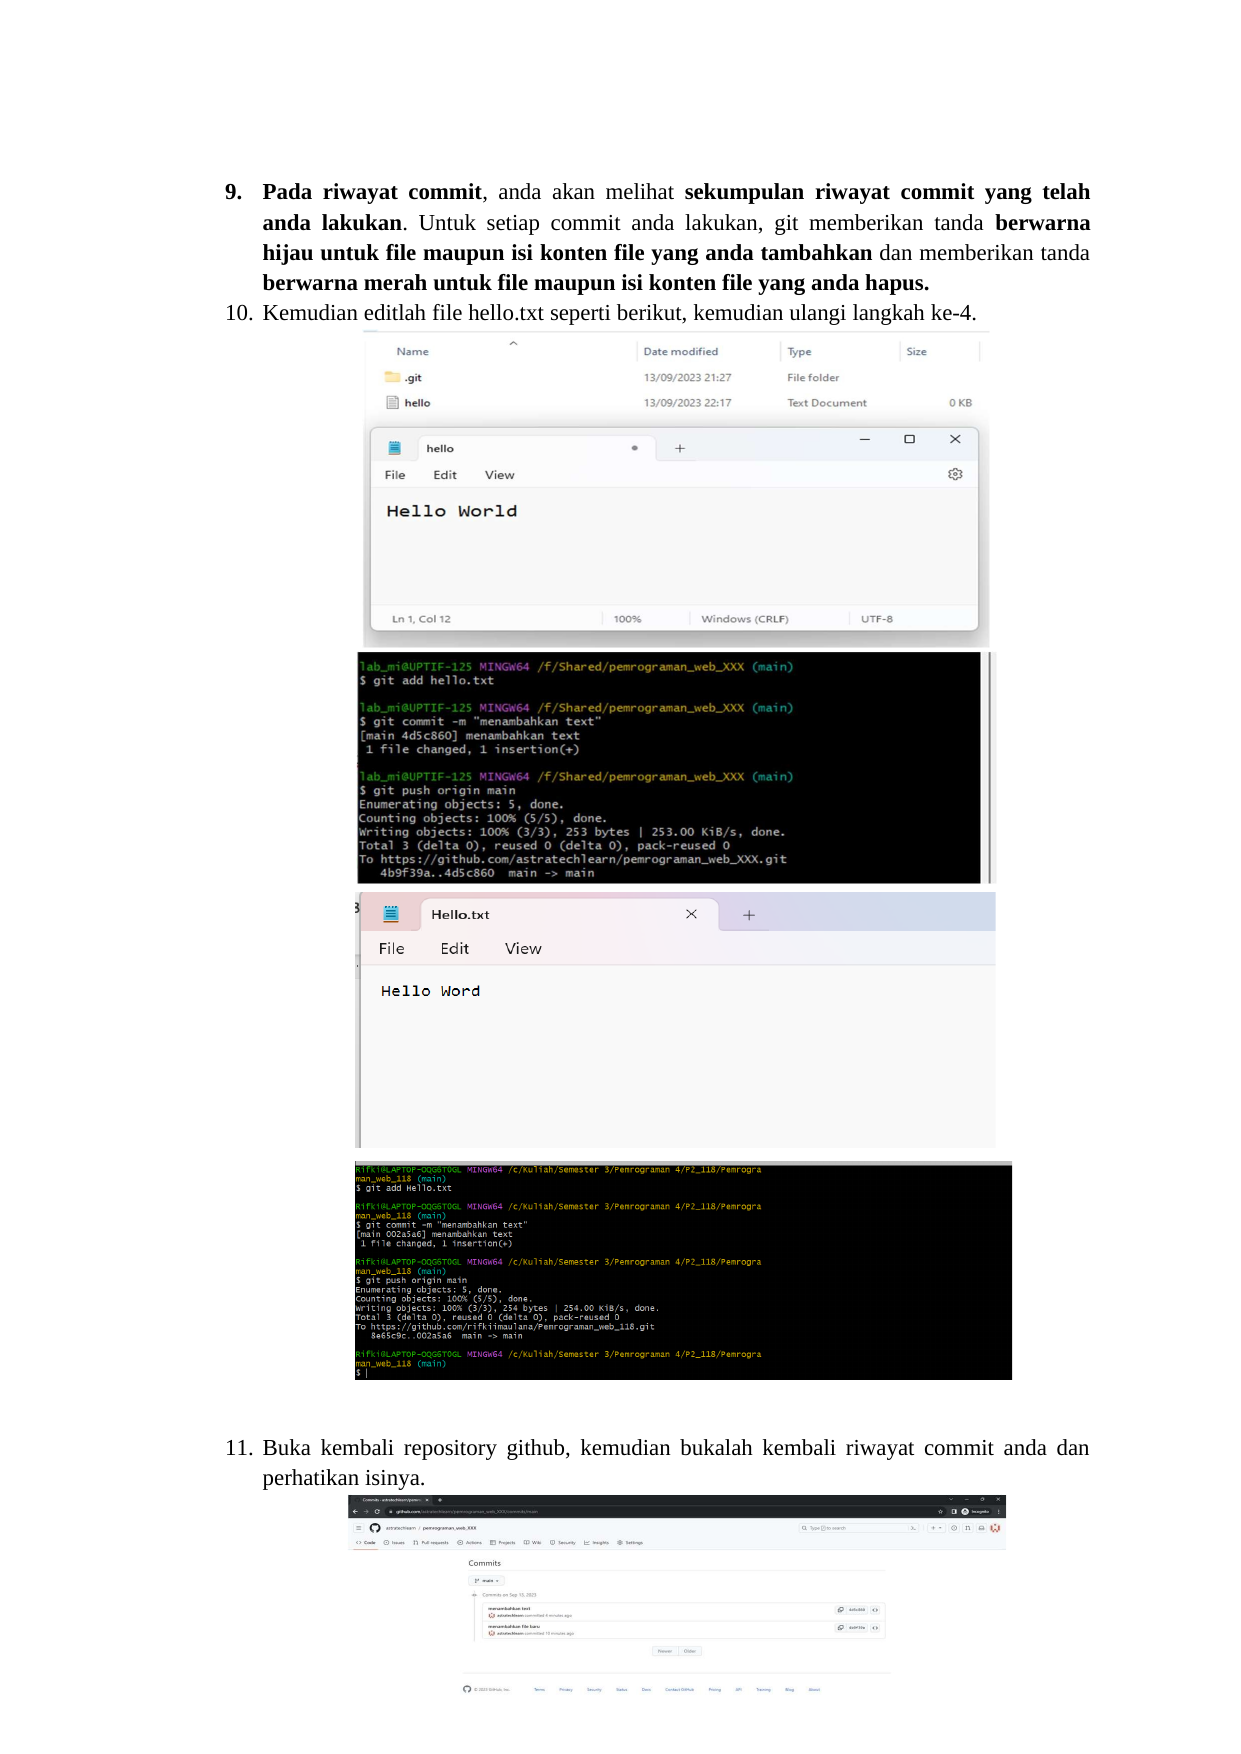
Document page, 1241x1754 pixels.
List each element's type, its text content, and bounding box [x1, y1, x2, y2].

list Buka kembali repository github, kemudian bukalah kembali riwayat commit anda dan perhatikan isinya. [225, 1434, 1091, 1491]
picture [362, 329, 990, 648]
picture [355, 892, 996, 1148]
picture [355, 1161, 1013, 1380]
picture [347, 1494, 1007, 1695]
list Kemudian editlah file hello.txt seperti berikut, kemudian ulangi langkah ke-4. [225, 299, 1103, 326]
picture [356, 651, 997, 884]
list Pada riwayat commit, anda akan melihat sekumpulan riwayat commit yang telah anda lakukan. Untuk setiap commit anda lakukan, git memberikan tanda berwarna hijau untuk file maupun isi konten file yang anda tambahkan dan memberikan tanda berwarna merah untuk file maupun isi konten file yang anda hapus. [225, 178, 1091, 295]
